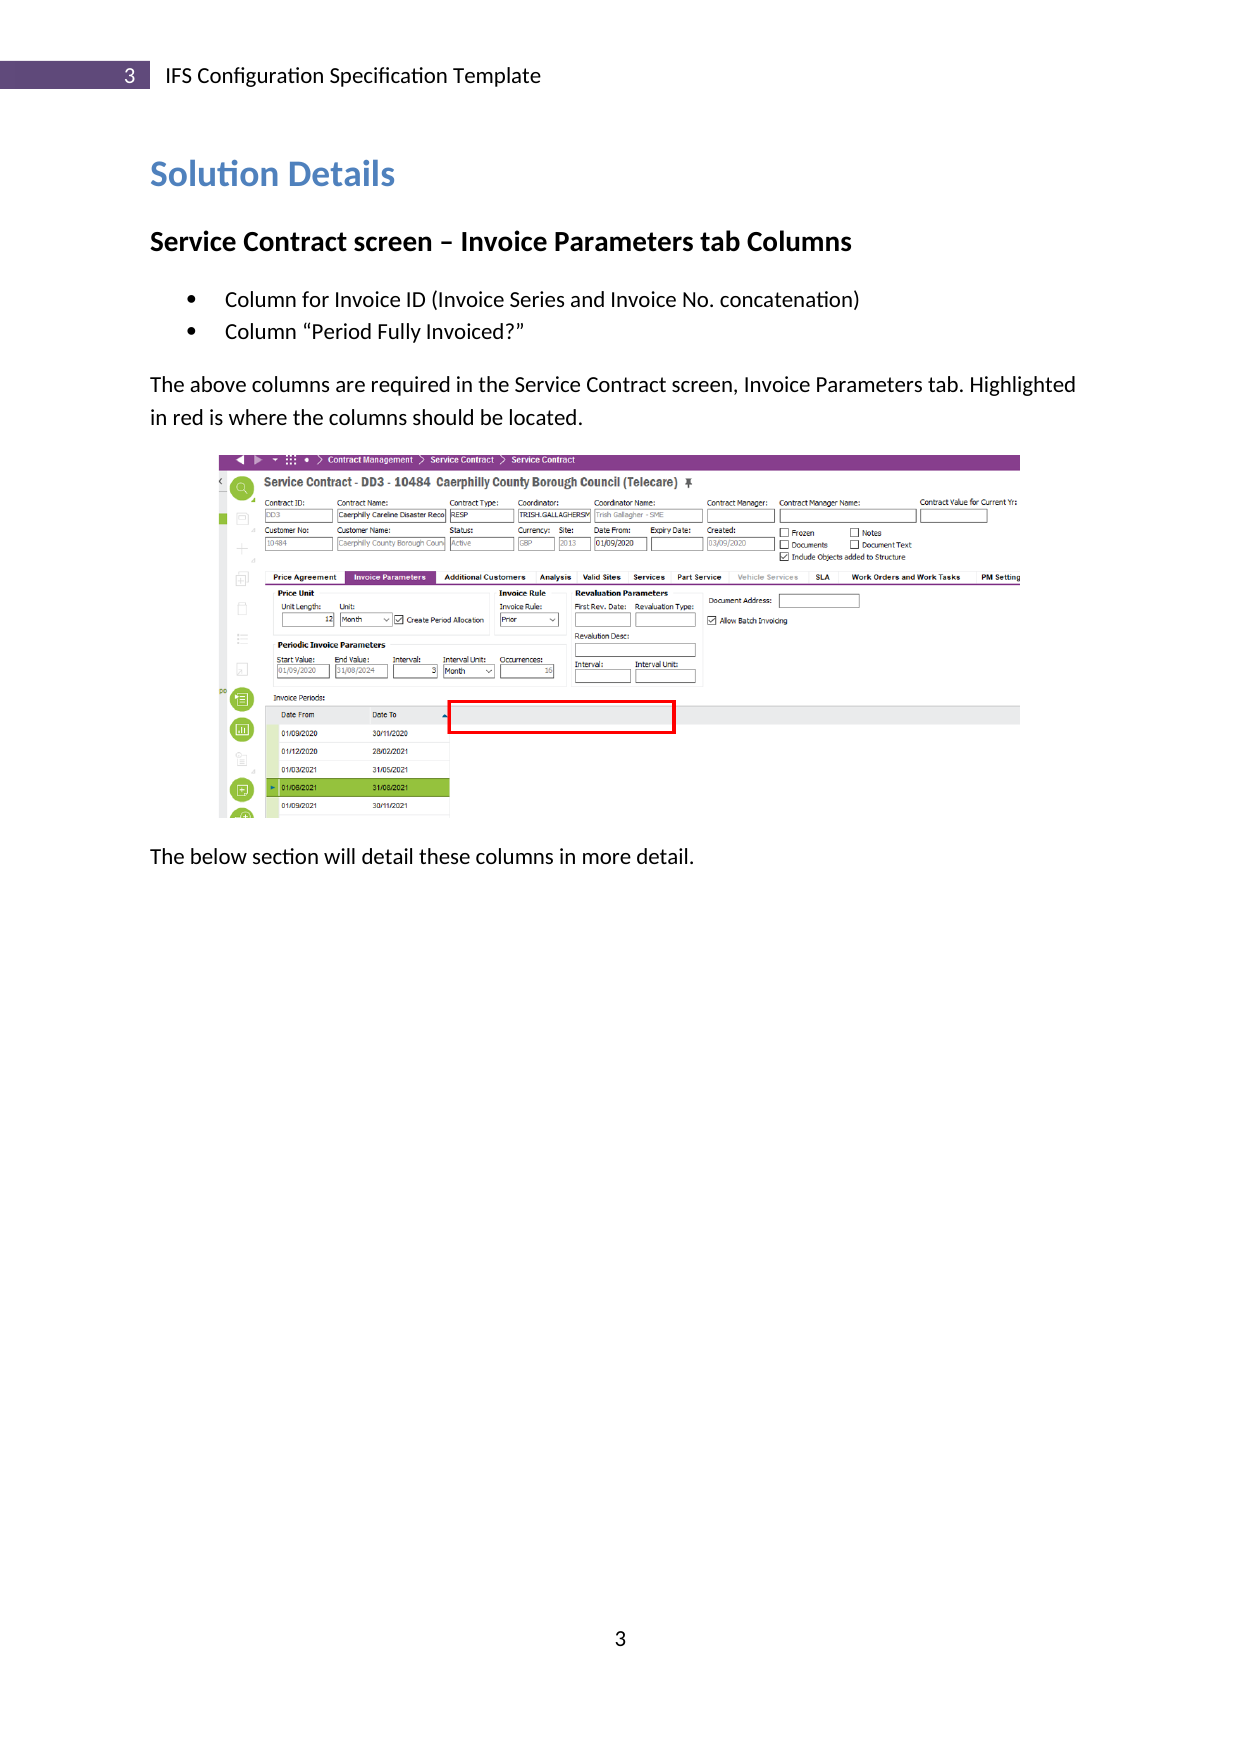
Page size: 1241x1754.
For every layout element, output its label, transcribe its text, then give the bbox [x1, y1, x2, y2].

text The below section will detail these columns in more detail. [150, 842, 1090, 870]
text Service Contract screen – Invoice Parameters tab Columns [150, 223, 1090, 259]
list Column “Period Fully Invoiced?” [187, 317, 1090, 346]
list Column for Invoice ID (Invoice Series and Invoice No. concatenation) [187, 285, 1090, 313]
text The above columns are required in the Service Contract screen, Invoice Parameters tab. Highlighted in red is where the columns should be located. [150, 371, 1090, 431]
picture [218, 455, 1022, 818]
text Solution Details [150, 150, 1090, 196]
